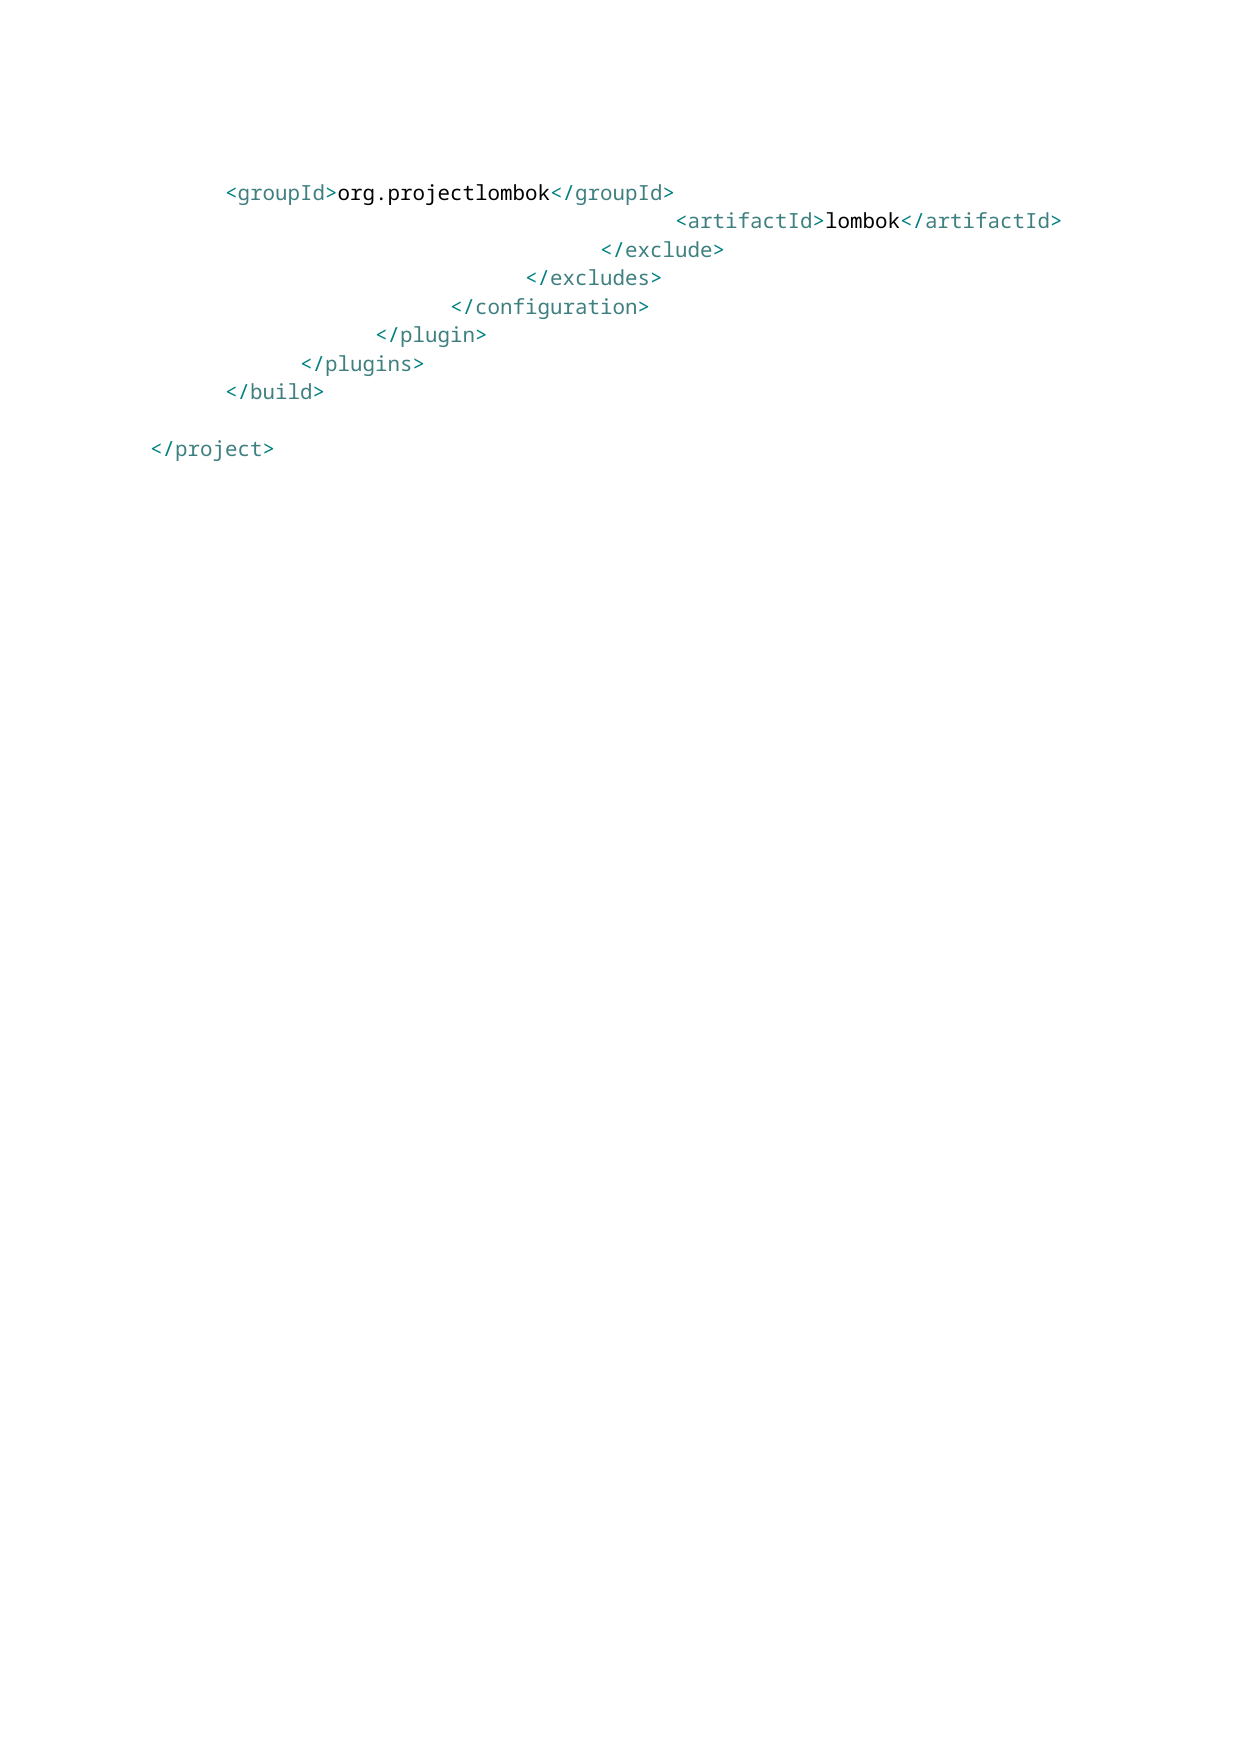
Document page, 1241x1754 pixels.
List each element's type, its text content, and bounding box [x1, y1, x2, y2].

text </plugins> [150, 349, 1090, 377]
text </build> [150, 377, 1090, 406]
text </excludes> [150, 263, 1090, 292]
text </plugin> [150, 320, 1090, 349]
text <artifactId>lombok</artifactId> [150, 206, 1090, 235]
text </project> [150, 434, 1090, 462]
text </configuration> [150, 292, 1090, 320]
text <groupId>org.projectlombok</groupId> [150, 150, 1090, 206]
text </exclude> [150, 235, 1090, 263]
